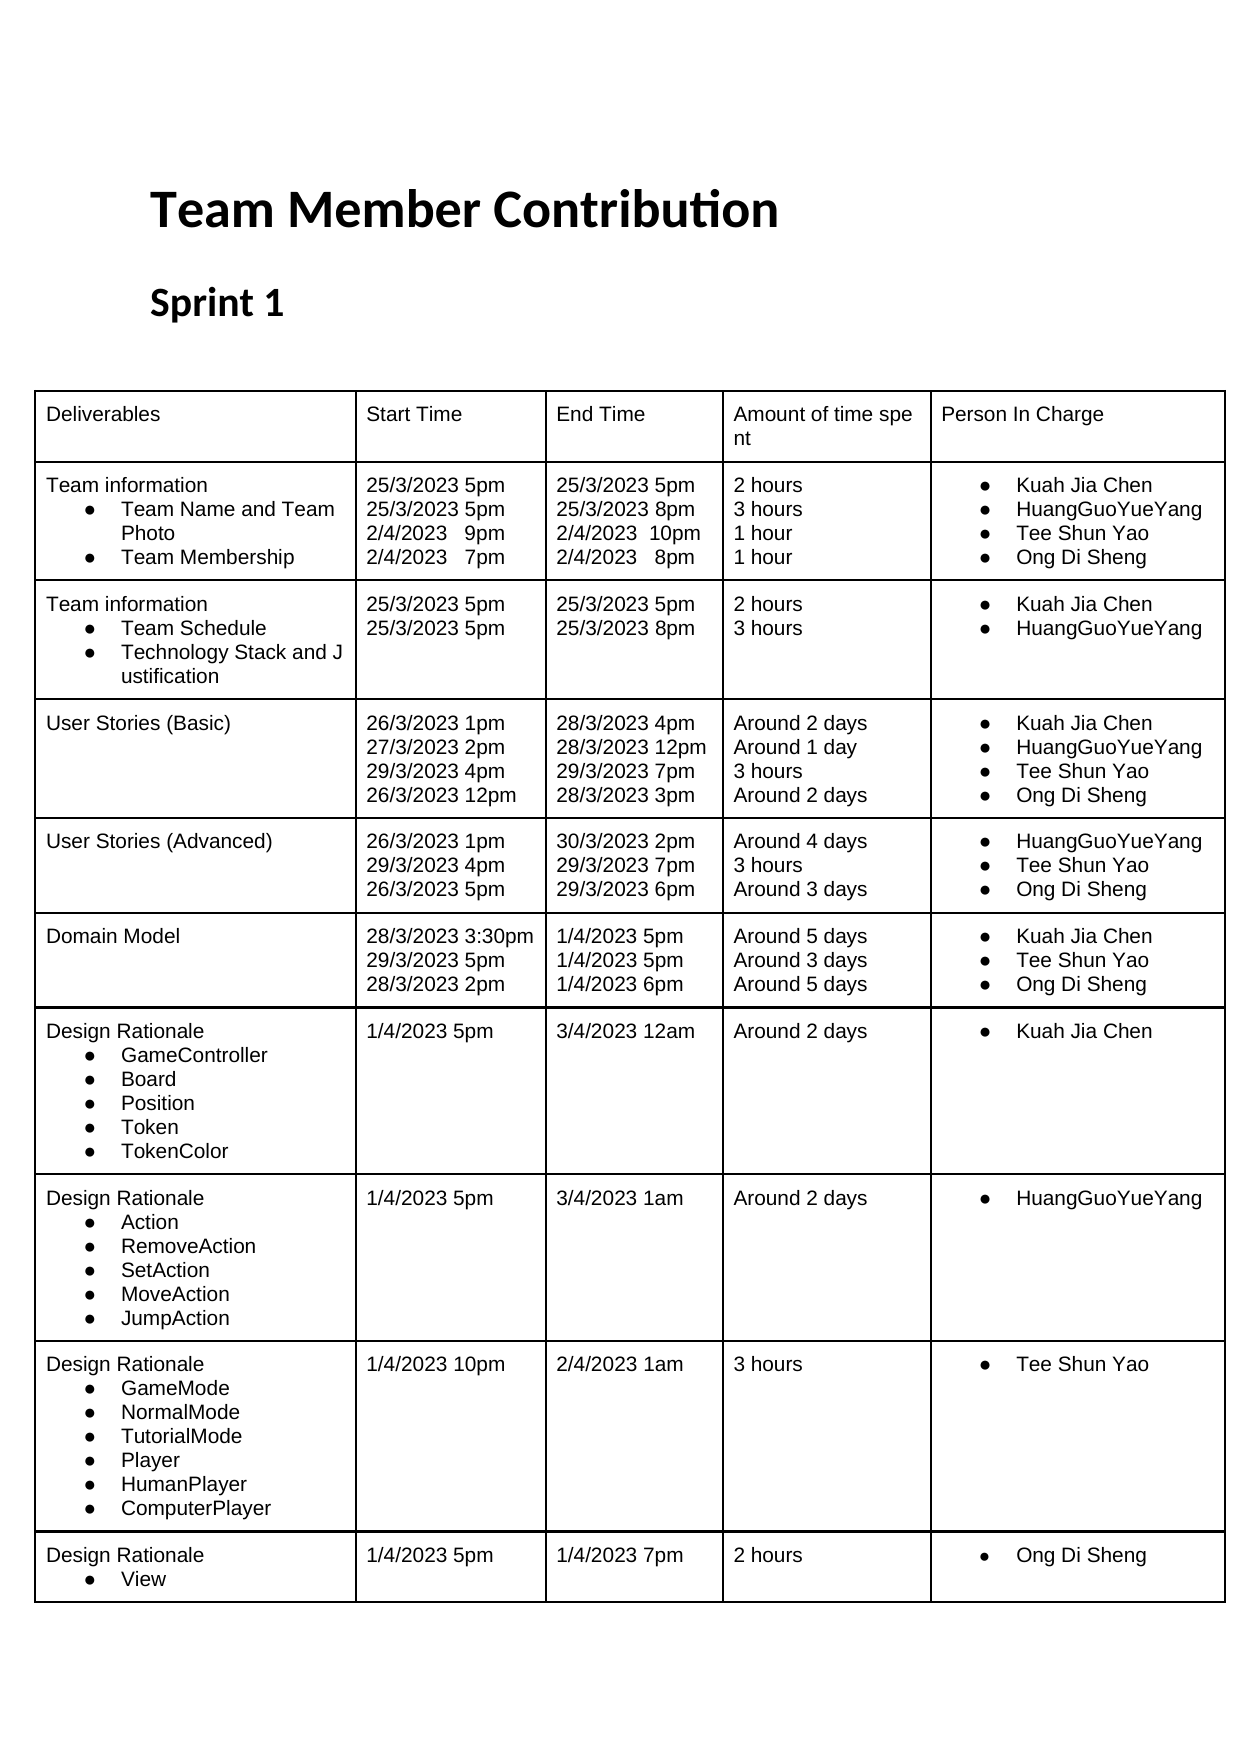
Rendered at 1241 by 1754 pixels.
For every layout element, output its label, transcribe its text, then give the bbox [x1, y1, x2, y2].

table_cell Design Rationale GameMode NormalMode TutorialMode Player HumanPlayer ComputerPlayer [36, 1342, 355, 1530]
table_cell Kuah Jia Chen [932, 1009, 1224, 1173]
table_cell 25/3/2023 5pm 25/3/2023 8pm 2/4/2023 10pm 2/4/2023 8pm [547, 463, 722, 579]
table_cell 25/3/2023 5pm 25/3/2023 5pm 2/4/2023 9pm 2/4/2023 7pm [357, 463, 545, 579]
table_header Start Time [357, 392, 545, 461]
table_cell Around 5 days Around 3 days Around 5 days [724, 914, 930, 1006]
table_cell 1/4/2023 7pm [547, 1533, 722, 1601]
table_cell 1/4/2023 5pm [357, 1175, 545, 1340]
table_cell 2 hours 3 hours 1 hour 1 hour [724, 463, 930, 579]
table_cell Design Rationale Action RemoveAction SetAction MoveAction JumpAction [36, 1175, 355, 1340]
table_cell Around 2 days [724, 1175, 930, 1340]
table_cell User Stories (Basic) [36, 700, 355, 817]
table_cell 2 hours [724, 1533, 930, 1601]
table_cell User Stories (Advanced) [36, 819, 355, 912]
table_cell 26/3/2023 1pm 29/3/2023 4pm 26/3/2023 5pm [357, 819, 545, 912]
table_cell 28/3/2023 4pm 28/3/2023 12pm 29/3/2023 7pm 28/3/2023 3pm [547, 700, 722, 817]
table_cell Design Rationale GameController Board Position Token TokenColor [36, 1009, 355, 1173]
table_cell 25/3/2023 5pm 25/3/2023 8pm [547, 581, 722, 698]
table_cell HuangGuoYueYang [932, 1175, 1224, 1340]
table_header Deliverables [36, 392, 355, 461]
table_header Person In Charge [932, 392, 1224, 461]
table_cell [36, 1533, 355, 1601]
table_cell Domain Model [36, 914, 355, 1006]
table_header End Time [547, 392, 722, 461]
text Team Member Contribution [150, 175, 1090, 241]
table_cell Team information Team Name and Team Photo Team Membership [36, 463, 355, 579]
table_cell 28/3/2023 3:30pm 29/3/2023 5pm 28/3/2023 2pm [357, 914, 545, 1006]
table_cell 2 hours 3 hours [724, 581, 930, 698]
table_cell 1/4/2023 10pm [357, 1342, 545, 1530]
table_cell 30/3/2023 2pm 29/3/2023 7pm 29/3/2023 6pm [547, 819, 722, 912]
table_cell Kuah Jia Chen Tee Shun Yao Ong Di Sheng [932, 914, 1224, 1006]
table_cell Kuah Jia Chen HuangGuoYueYang Tee Shun Yao Ong Di Sheng [932, 700, 1224, 817]
table_cell 1/4/2023 5pm [357, 1009, 545, 1173]
table_header Amount of time spent [724, 392, 930, 461]
table_cell 3/4/2023 1am [547, 1175, 722, 1340]
text Sprint 1 [150, 276, 1090, 327]
table_cell 2/4/2023 1am [547, 1342, 722, 1530]
table_cell 25/3/2023 5pm 25/3/2023 5pm [357, 581, 545, 698]
table_cell Around 4 days 3 hours Around 3 days [724, 819, 930, 912]
table_cell 3 hours [724, 1342, 930, 1530]
table_cell HuangGuoYueYang Tee Shun Yao Ong Di Sheng [932, 819, 1224, 912]
table_cell Around 2 days Around 1 day 3 hours Around 2 days [724, 700, 930, 817]
table_cell Kuah Jia Chen HuangGuoYueYang [932, 581, 1224, 698]
table_cell Ong Di Sheng [932, 1533, 1224, 1601]
table_cell 3/4/2023 12am [547, 1009, 722, 1173]
table_cell 1/4/2023 5pm 1/4/2023 5pm 1/4/2023 6pm [547, 914, 722, 1006]
table_cell Kuah Jia Chen HuangGuoYueYang Tee Shun Yao Ong Di Sheng [932, 463, 1224, 579]
table_cell 26/3/2023 1pm 27/3/2023 2pm 29/3/2023 4pm 26/3/2023 12pm [357, 700, 545, 817]
table_cell 1/4/2023 5pm [357, 1533, 545, 1601]
table_cell Around 2 days [724, 1009, 930, 1173]
table_cell Team information Team Schedule Technology Stack and Justification [36, 581, 355, 698]
table_cell Tee Shun Yao [932, 1342, 1224, 1530]
